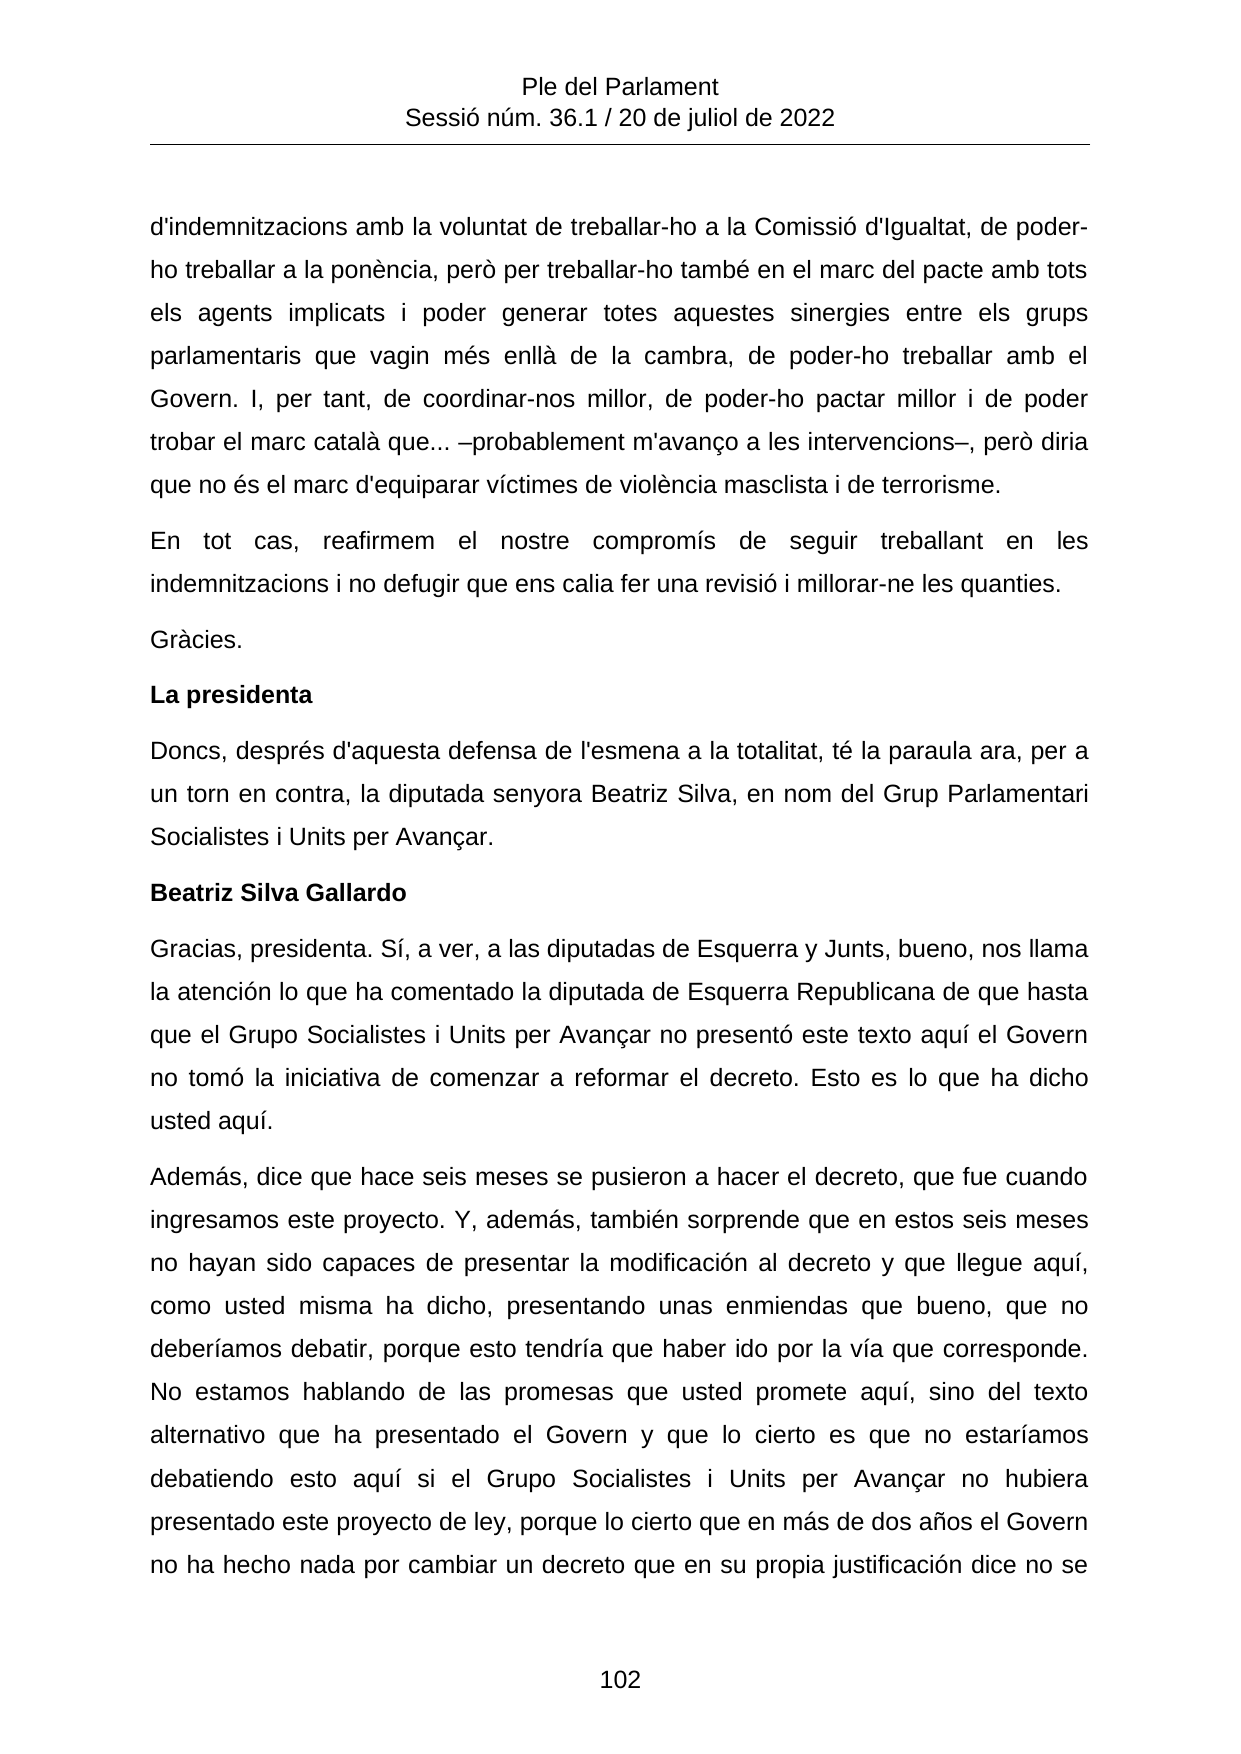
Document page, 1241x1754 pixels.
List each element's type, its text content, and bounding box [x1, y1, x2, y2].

text Doncs, després d'aquesta defensa de l'esmena a la totalitat, té la paraula ara, per a un torn en contra, la diputada senyora Beatriz Silva, en nom del Grup Parlamentari Socialistes i Units per Avançar. [150, 736, 1090, 851]
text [150, 212, 1090, 499]
text Beatriz Silva Gallardo [150, 878, 1090, 907]
text La presidenta [150, 681, 1090, 709]
text En tot cas, reafirmem el nostre compromís de seguir treballant en les indemnitzacions i no defugir que ens calia fer una revisió i millorar-ne les quanties. [150, 526, 1090, 598]
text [150, 1162, 1090, 1579]
text Gràcies. [150, 625, 1090, 654]
text Gracias, presidenta. Sí, a ver, a las diputadas de Esquerra y Junts, bueno, nos llama la atención lo que ha comentado la diputada de Esquerra Republicana de que hasta que el Grupo Socialistes i Units per Avançar no presentó este texto aquí el Govern no tomó la iniciativa de comenzar a reformar el decreto. Esto es lo que ha dicho usted aquí. [150, 934, 1090, 1135]
